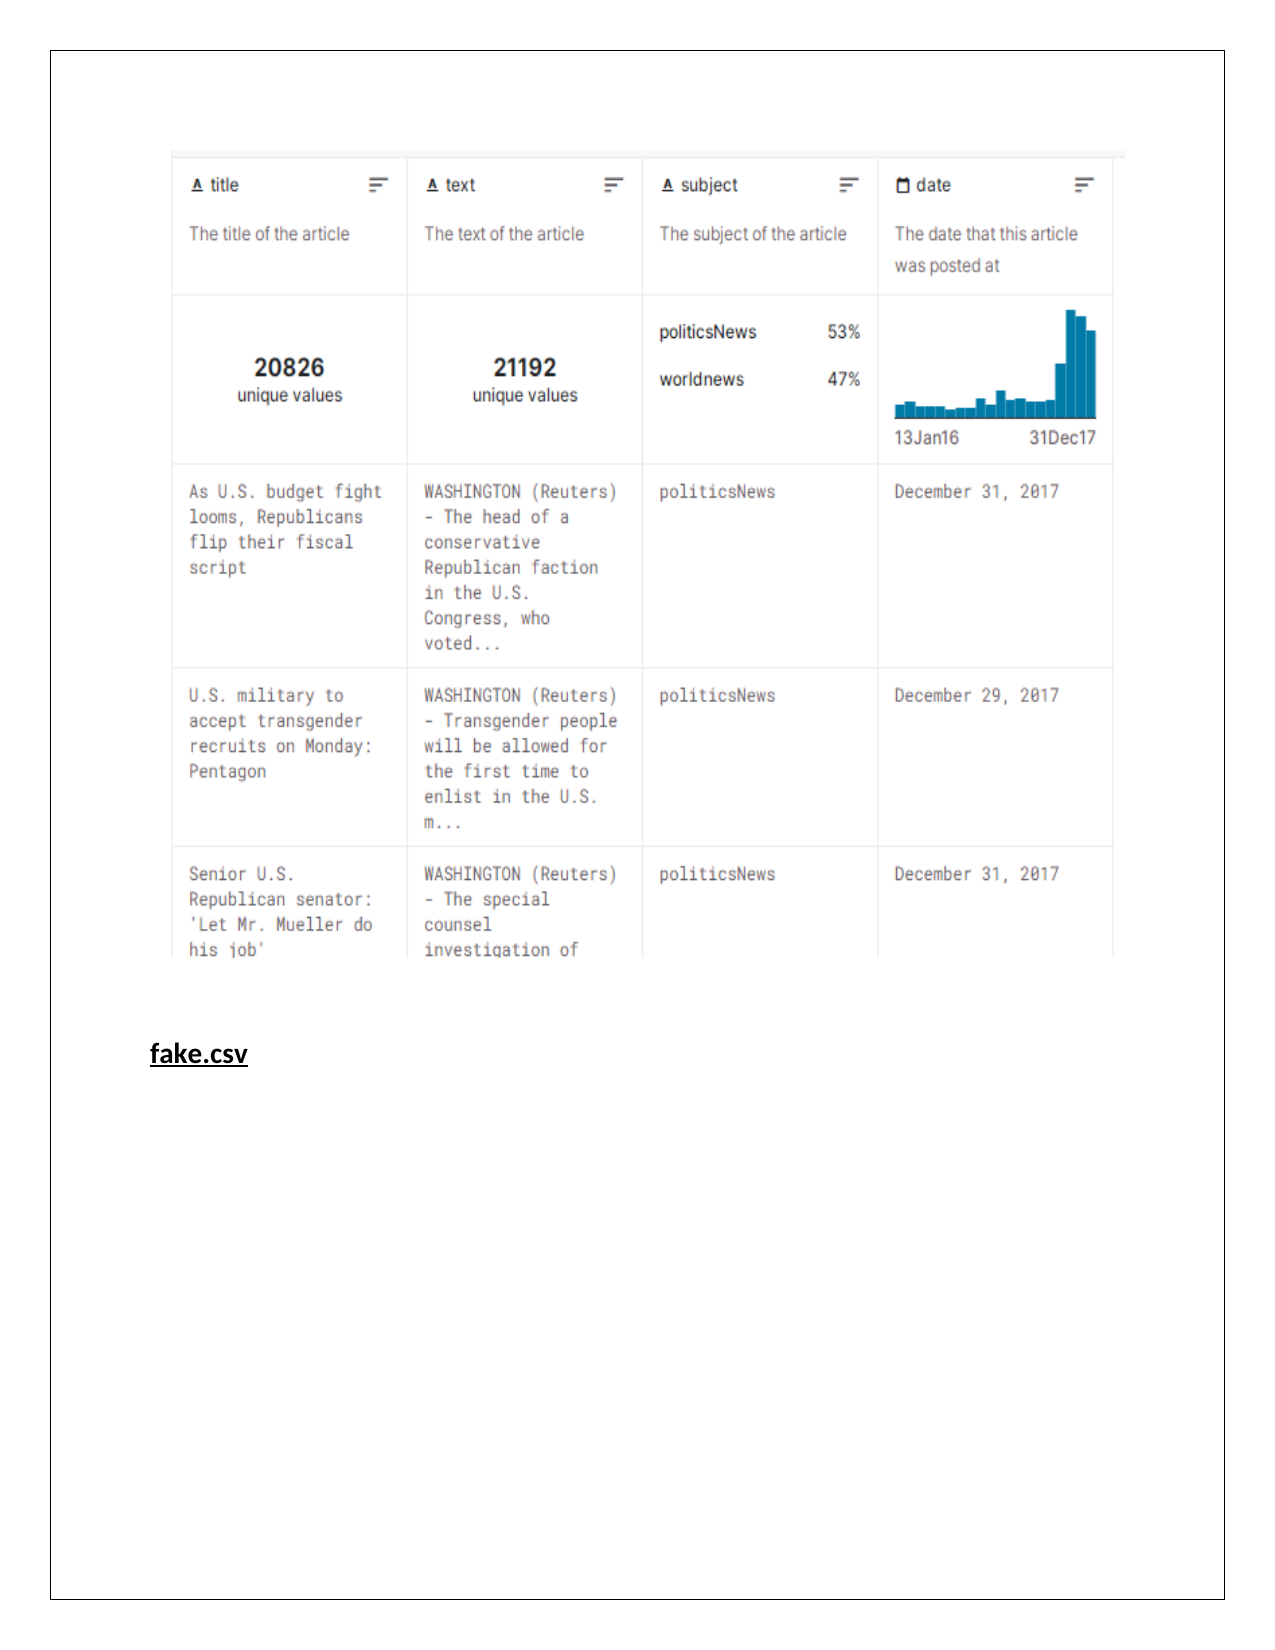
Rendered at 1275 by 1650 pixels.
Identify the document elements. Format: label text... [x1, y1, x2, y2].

picture [150, 150, 1125, 958]
text fake.csv [150, 1035, 1125, 1070]
